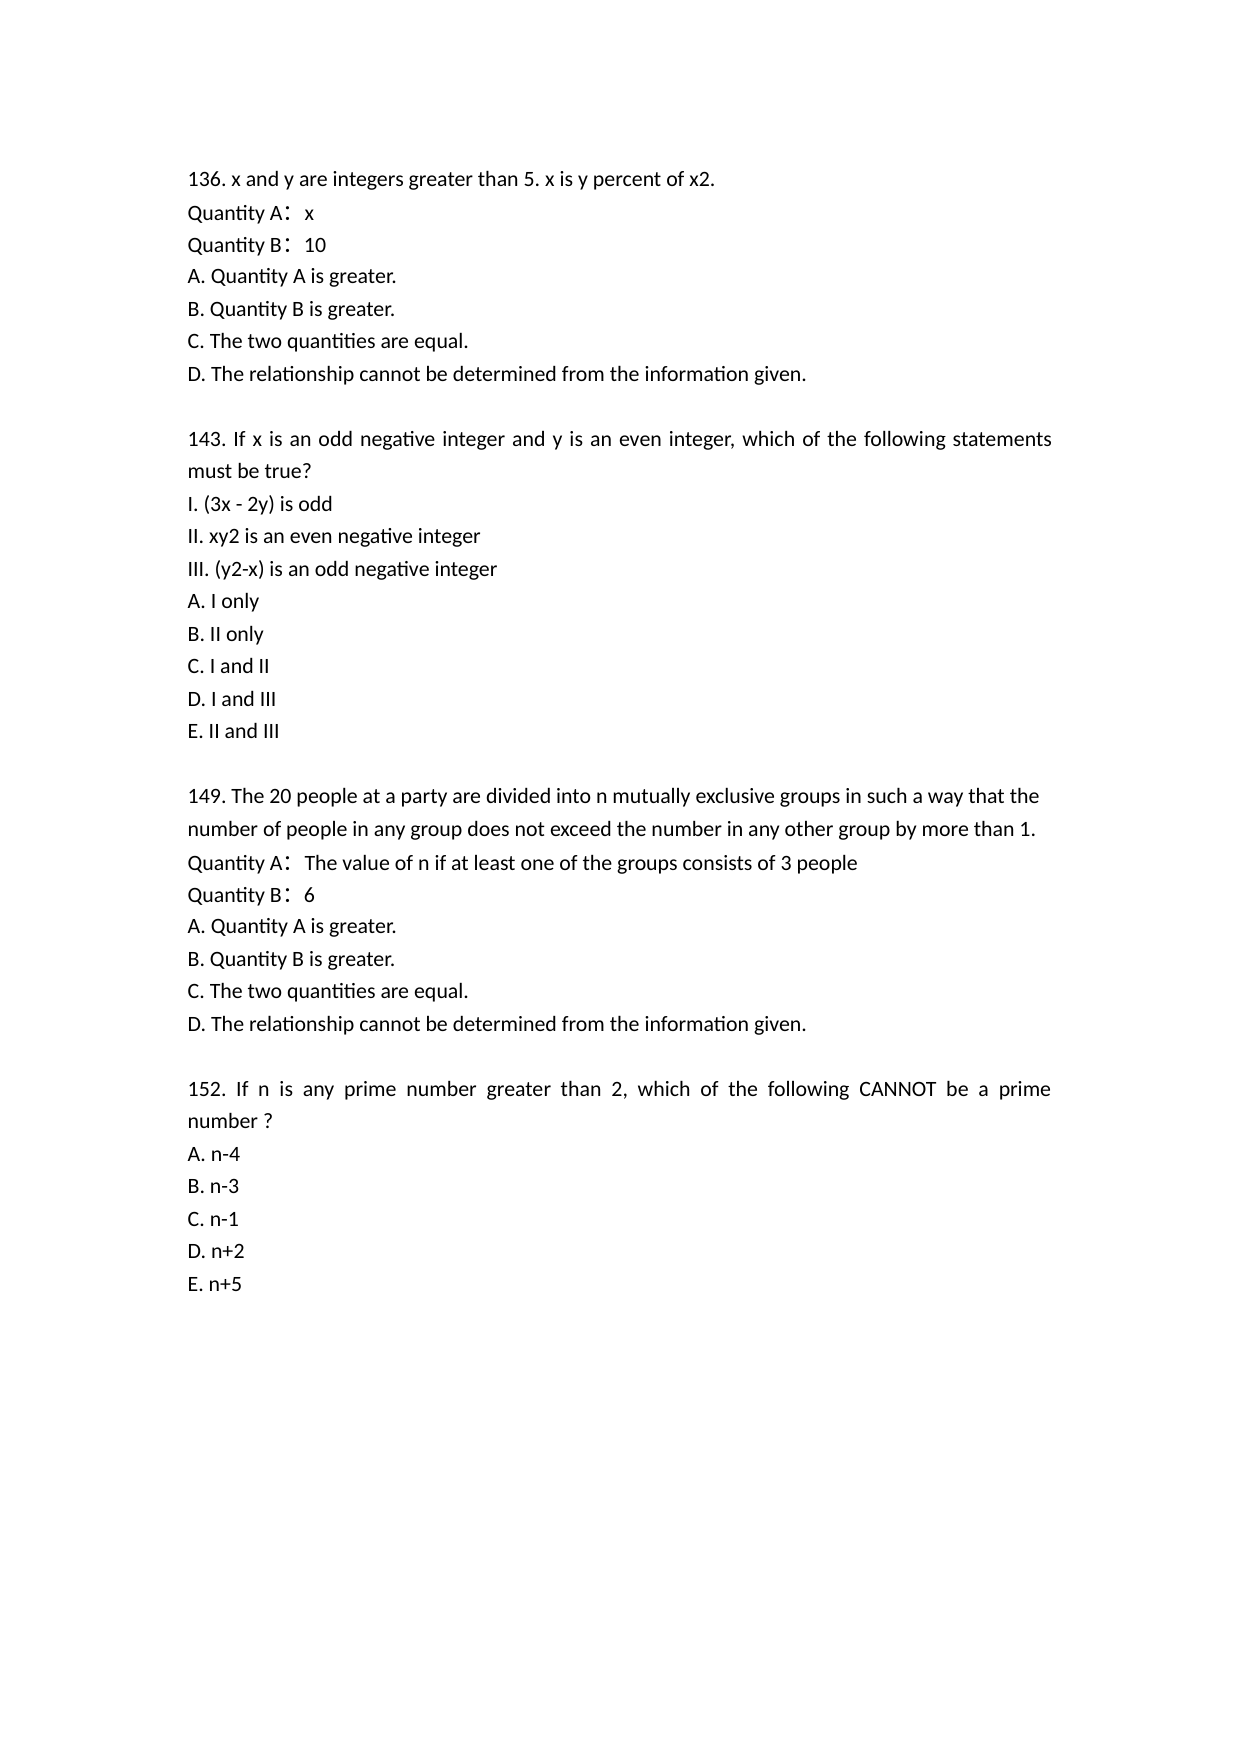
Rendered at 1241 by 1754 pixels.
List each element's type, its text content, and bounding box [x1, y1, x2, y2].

text I. (3x - 2y) is odd [187, 487, 1053, 519]
text C. I and II [187, 649, 1053, 682]
text A. Quantity A is greater. [187, 909, 1053, 942]
text B. Quantity B is greater. [187, 942, 1053, 974]
text E. II and III [187, 714, 1053, 747]
text C. The two quantities are equal. [187, 324, 1053, 357]
text C. n-1 [187, 1202, 1053, 1234]
text D. I and III [187, 682, 1053, 714]
text A. n-4 [187, 1137, 1053, 1169]
text B. II only [187, 617, 1053, 649]
text III. (y2-x) is an odd negative integer [187, 552, 1053, 584]
text Quantity B：10 [187, 227, 1053, 259]
text A. I only [187, 584, 1053, 617]
text B. n-3 [187, 1169, 1053, 1202]
text II. xy2 is an even negative integer [187, 519, 1053, 552]
text E. n+5 [187, 1267, 1053, 1299]
text 136. x and y are integers greater than 5. x is y percent of x2. [187, 162, 1053, 194]
text 149. The 20 people at a party are divided into n mutually exclusive groups in such a way that the [187, 779, 1053, 812]
text A. Quantity A is greater. [187, 259, 1053, 292]
text Quantity A：x [187, 194, 1053, 227]
text D. n+2 [187, 1234, 1053, 1267]
text D. The relationship cannot be determined from the information given. [187, 357, 1053, 389]
text D. The relationship cannot be determined from the information given. [187, 1007, 1053, 1039]
text C. The two quantities are equal. [187, 974, 1053, 1007]
text B. Quantity B is greater. [187, 292, 1053, 324]
text 143. If x is an odd negative integer and y is an even integer, which of the following statements must be true? [187, 422, 1053, 487]
text Quantity B：6 [187, 877, 1053, 909]
text Quantity A：The value of n if at least one of the groups consists of 3 people [187, 844, 1053, 877]
text number of people in any group does not exceed the number in any other group by more than 1. [187, 812, 1053, 844]
text 152. If n is any prime number greater than 2, which of the following CANNOT be a prime number ? [187, 1072, 1053, 1137]
